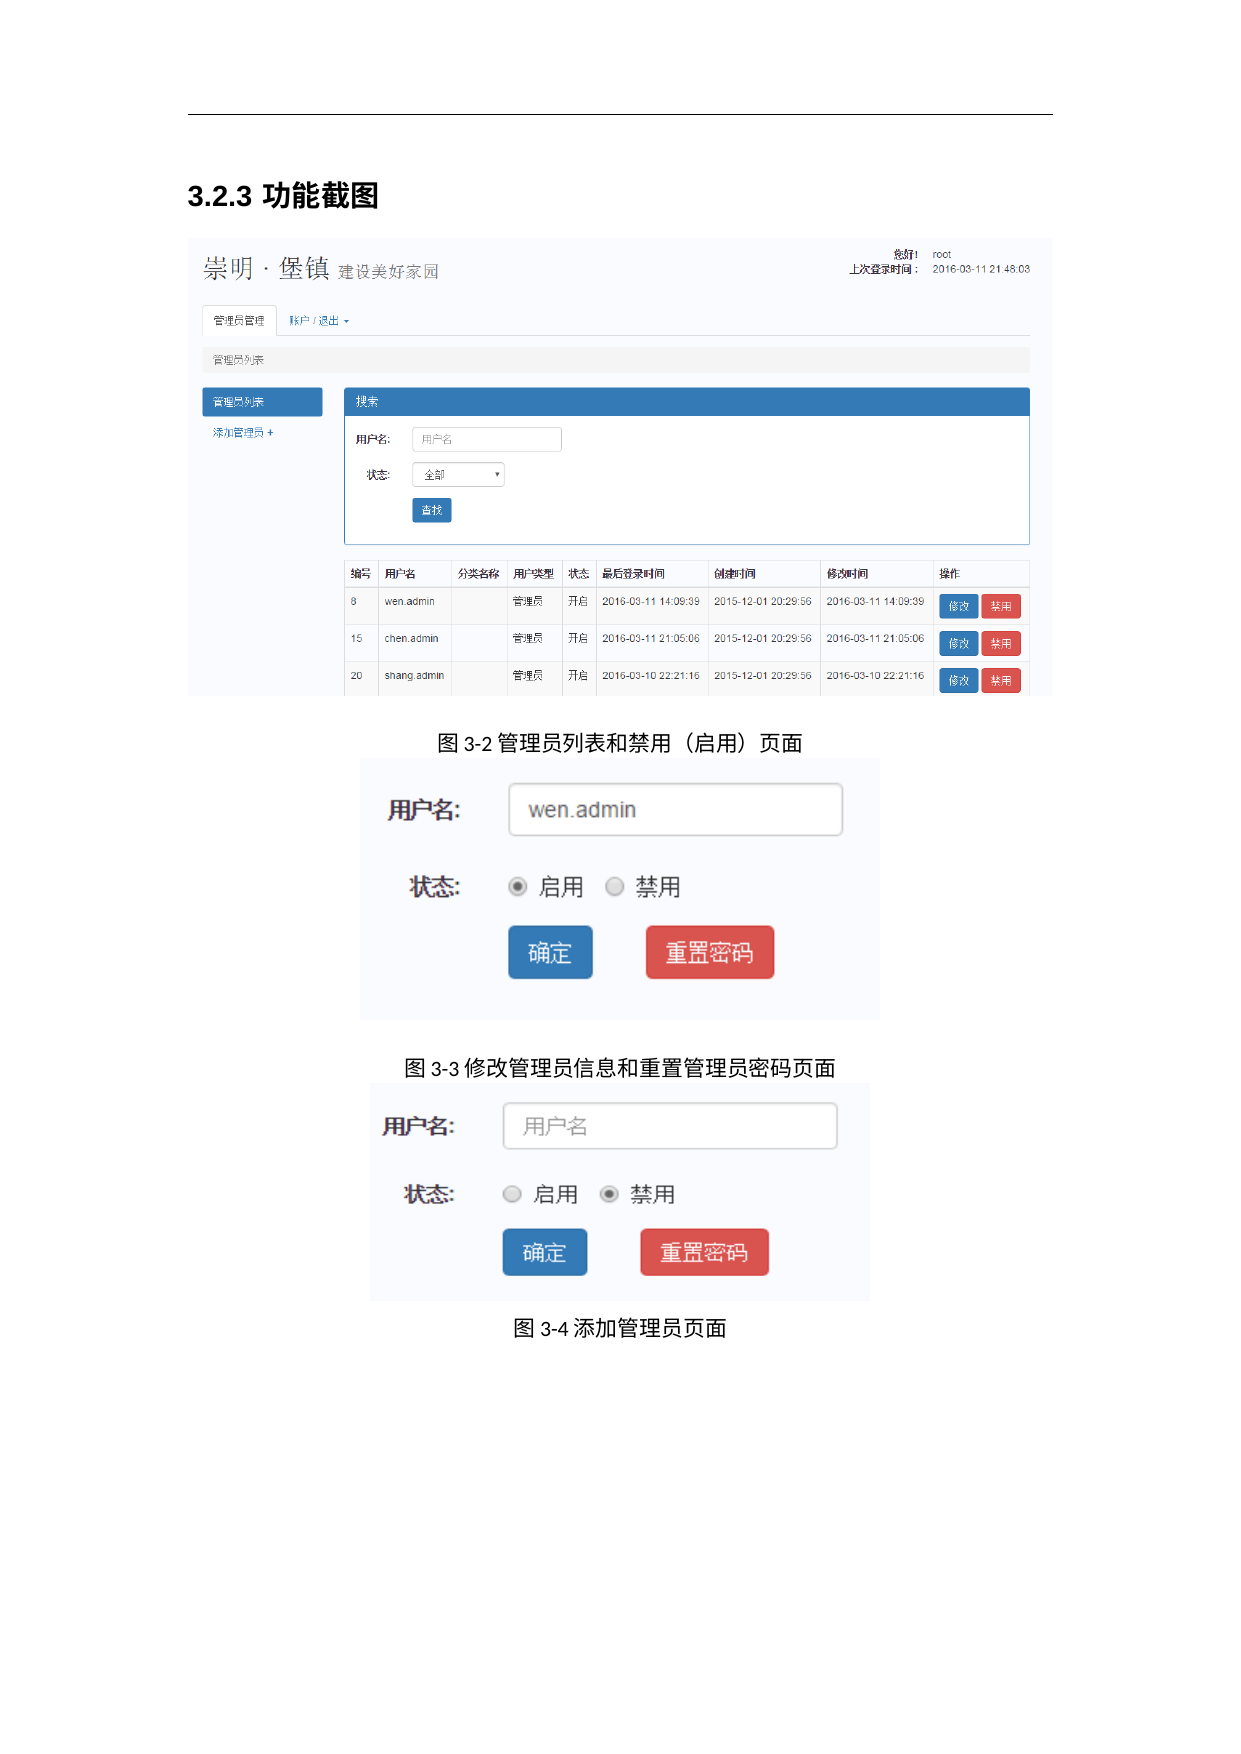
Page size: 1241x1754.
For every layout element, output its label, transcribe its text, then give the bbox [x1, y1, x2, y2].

picture [370, 1083, 870, 1301]
text 图3-3 修改管理员信息和重置管理员密码页面 [187, 1051, 1053, 1083]
text 图3-2 管理员列表和禁用（启用）页面 [187, 726, 1053, 758]
picture [187, 238, 1053, 696]
subtitle 功能截图 [187, 161, 1053, 226]
text 图3-4 添加管理员页面 [187, 1311, 1053, 1343]
picture [360, 758, 881, 1020]
